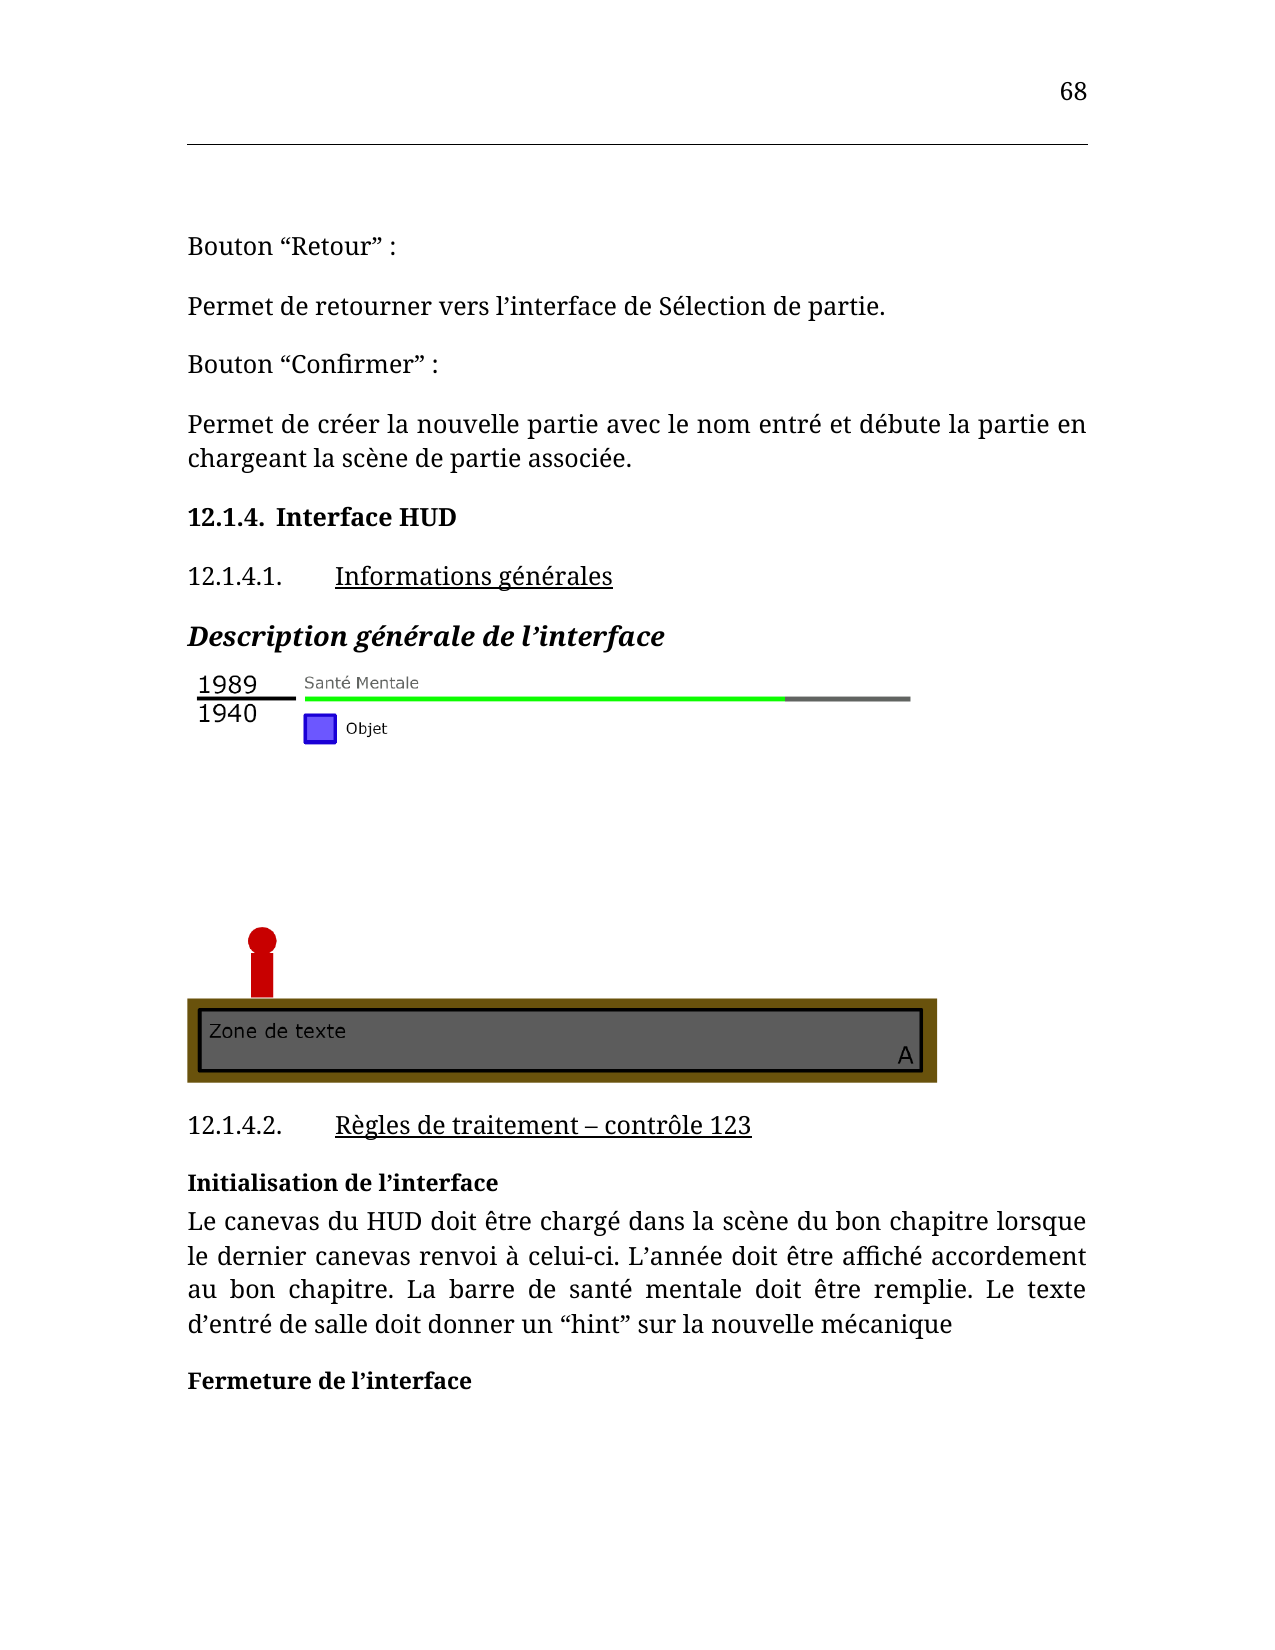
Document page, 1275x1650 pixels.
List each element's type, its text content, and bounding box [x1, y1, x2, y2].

subtitle Description générale de l’interface [187, 617, 1088, 654]
subtitle Règles de traitement – contrôle 123 [187, 1107, 1088, 1142]
subtitle Fermeture de l’interface [187, 1365, 1088, 1397]
picture [187, 660, 938, 1083]
text Bouton “Confirmer” : [187, 347, 1088, 381]
text Permet de retourner vers l’interface de Sélection de partie. [187, 288, 1088, 322]
text Bouton “Retour” : [187, 229, 1088, 263]
text Le canevas du HUD doit être chargé dans la scène du bon chapitre lorsque le dernier canevas renvoi à celui-ci. L’année doit être affiché accordement au bon chapitre. La barre de santé mentale doit être remplie. Le texte d’entré de salle doit donner un “hint” sur la nouvelle mécanique [187, 1204, 1088, 1340]
subtitle Initialisation de l’interface [187, 1167, 1088, 1198]
text Permet de créer la nouvelle partie avec le nom entré et débute la partie en chargeant la scène de partie associée. [187, 406, 1088, 474]
subtitle Informations générales [187, 558, 1088, 592]
subtitle Interface HUD [187, 499, 1088, 533]
